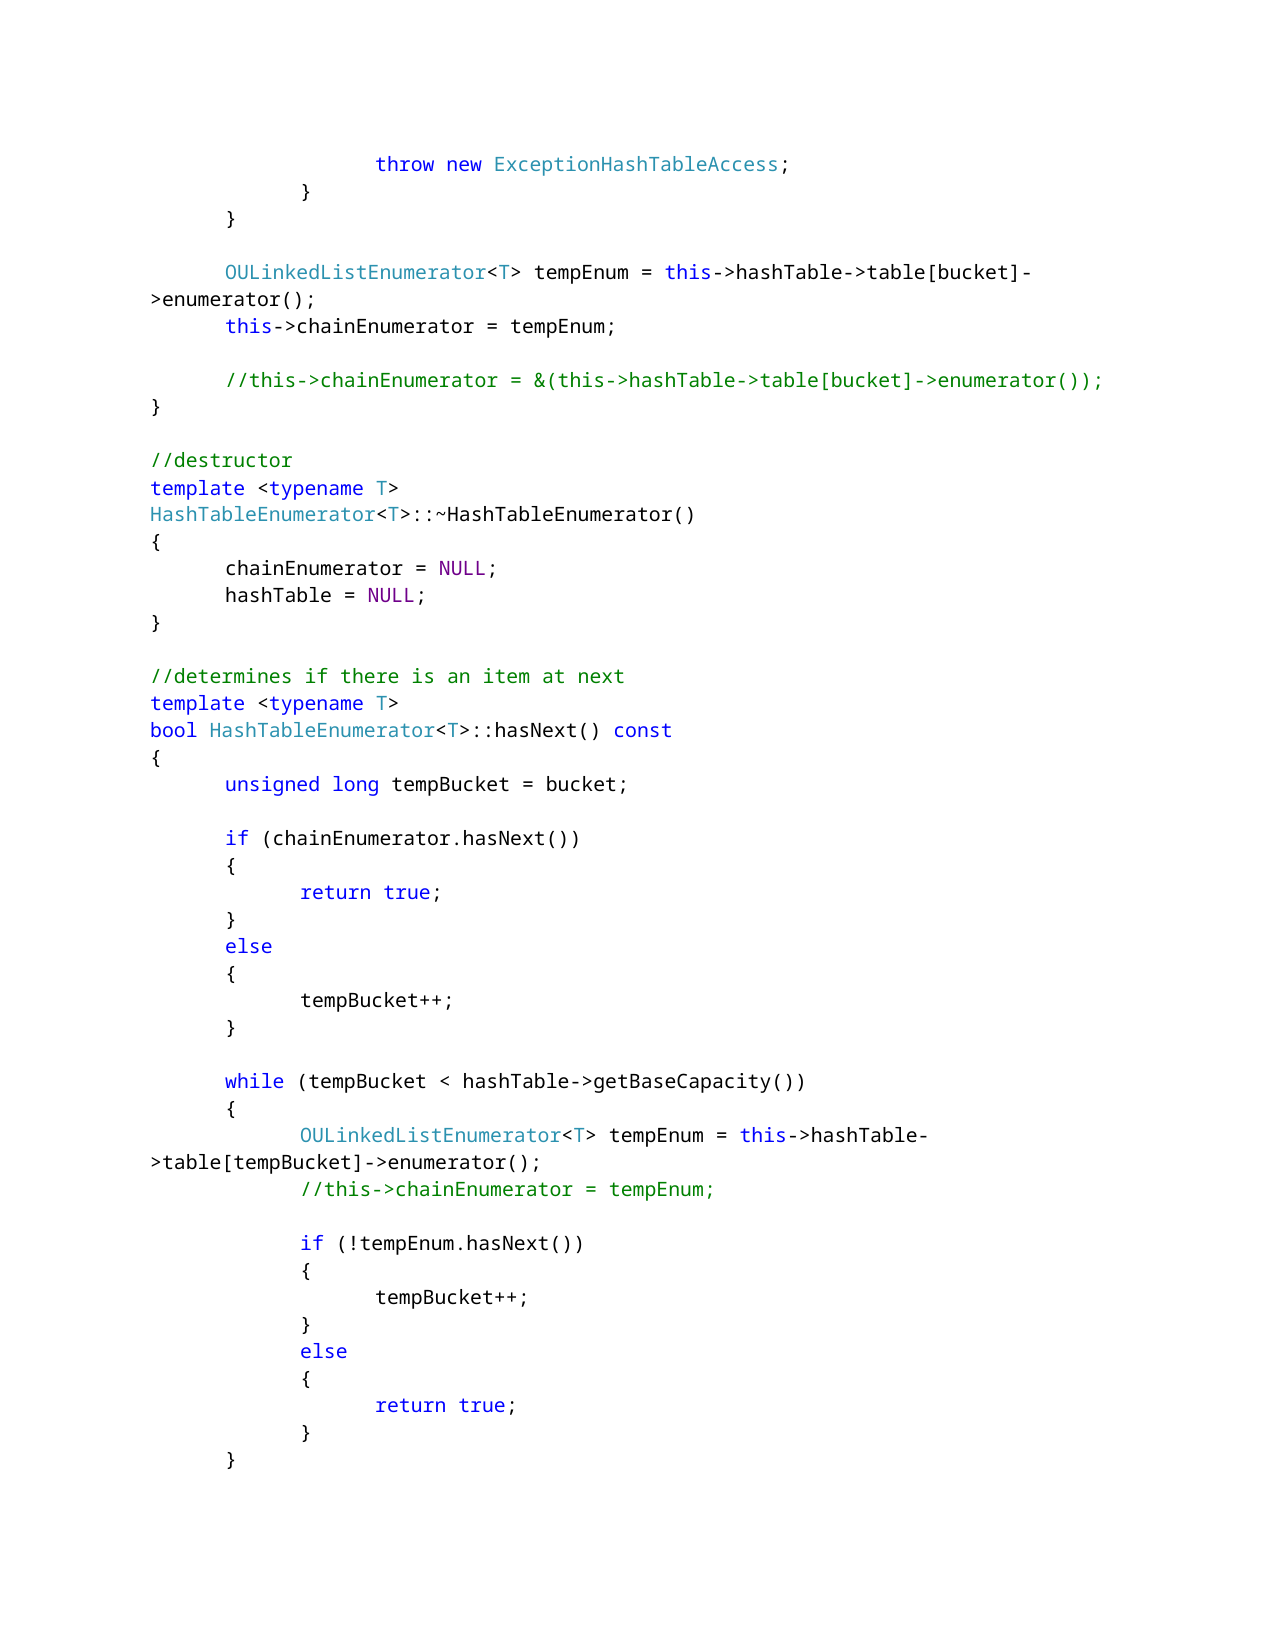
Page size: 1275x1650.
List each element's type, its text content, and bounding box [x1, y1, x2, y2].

text //this->chainEnumerator = &(this->hashTable->table[bucket]->enumerator()); [150, 366, 1125, 393]
text return true; [150, 1391, 1125, 1418]
text { [150, 959, 1125, 986]
text tempBucket++; [150, 1283, 1125, 1310]
text hashTable = NULL; [150, 582, 1125, 609]
text } [150, 905, 1125, 932]
text { [150, 743, 1125, 771]
text if (chainEnumerator.hasNext()) [150, 824, 1125, 851]
text else [150, 1337, 1125, 1364]
text throw new ExceptionHashTableAccess; [150, 150, 1125, 177]
text OULinkedListEnumerator<T> tempEnum = this->hashTable->table[bucket]->enumerator(); [150, 258, 1125, 312]
text this->chainEnumerator = tempEnum; [150, 312, 1125, 339]
text if (!tempEnum.hasNext()) [150, 1229, 1125, 1256]
text return true; [150, 878, 1125, 905]
text } [150, 204, 1125, 231]
text { [150, 851, 1125, 878]
text } [150, 393, 1125, 420]
text } [150, 1013, 1125, 1040]
text { [150, 1256, 1125, 1283]
text } [150, 1310, 1125, 1337]
text { [150, 528, 1125, 555]
text template <typename T> [150, 689, 1125, 717]
text bool HashTableEnumerator<T>::hasNext() const [150, 717, 1125, 743]
text } [150, 177, 1125, 204]
text else [150, 932, 1125, 959]
text template <typename T> [150, 474, 1125, 501]
text //destructor [150, 447, 1125, 474]
text chainEnumerator = NULL; [150, 555, 1125, 582]
text } [150, 609, 1125, 636]
text unsigned long tempBucket = bucket; [150, 771, 1125, 797]
text //this->chainEnumerator = tempEnum; [150, 1175, 1125, 1202]
text while (tempBucket < hashTable->getBaseCapacity()) [150, 1067, 1125, 1094]
text } [150, 1445, 1125, 1472]
text { [150, 1364, 1125, 1391]
text OULinkedListEnumerator<T> tempEnum = this->hashTable->table[tempBucket]->enumerator(); [150, 1121, 1125, 1175]
text HashTableEnumerator<T>::~HashTableEnumerator() [150, 501, 1125, 528]
text } [150, 1418, 1125, 1445]
text { [150, 1094, 1125, 1121]
text tempBucket++; [150, 986, 1125, 1013]
text //determines if there is an item at next [150, 663, 1125, 689]
